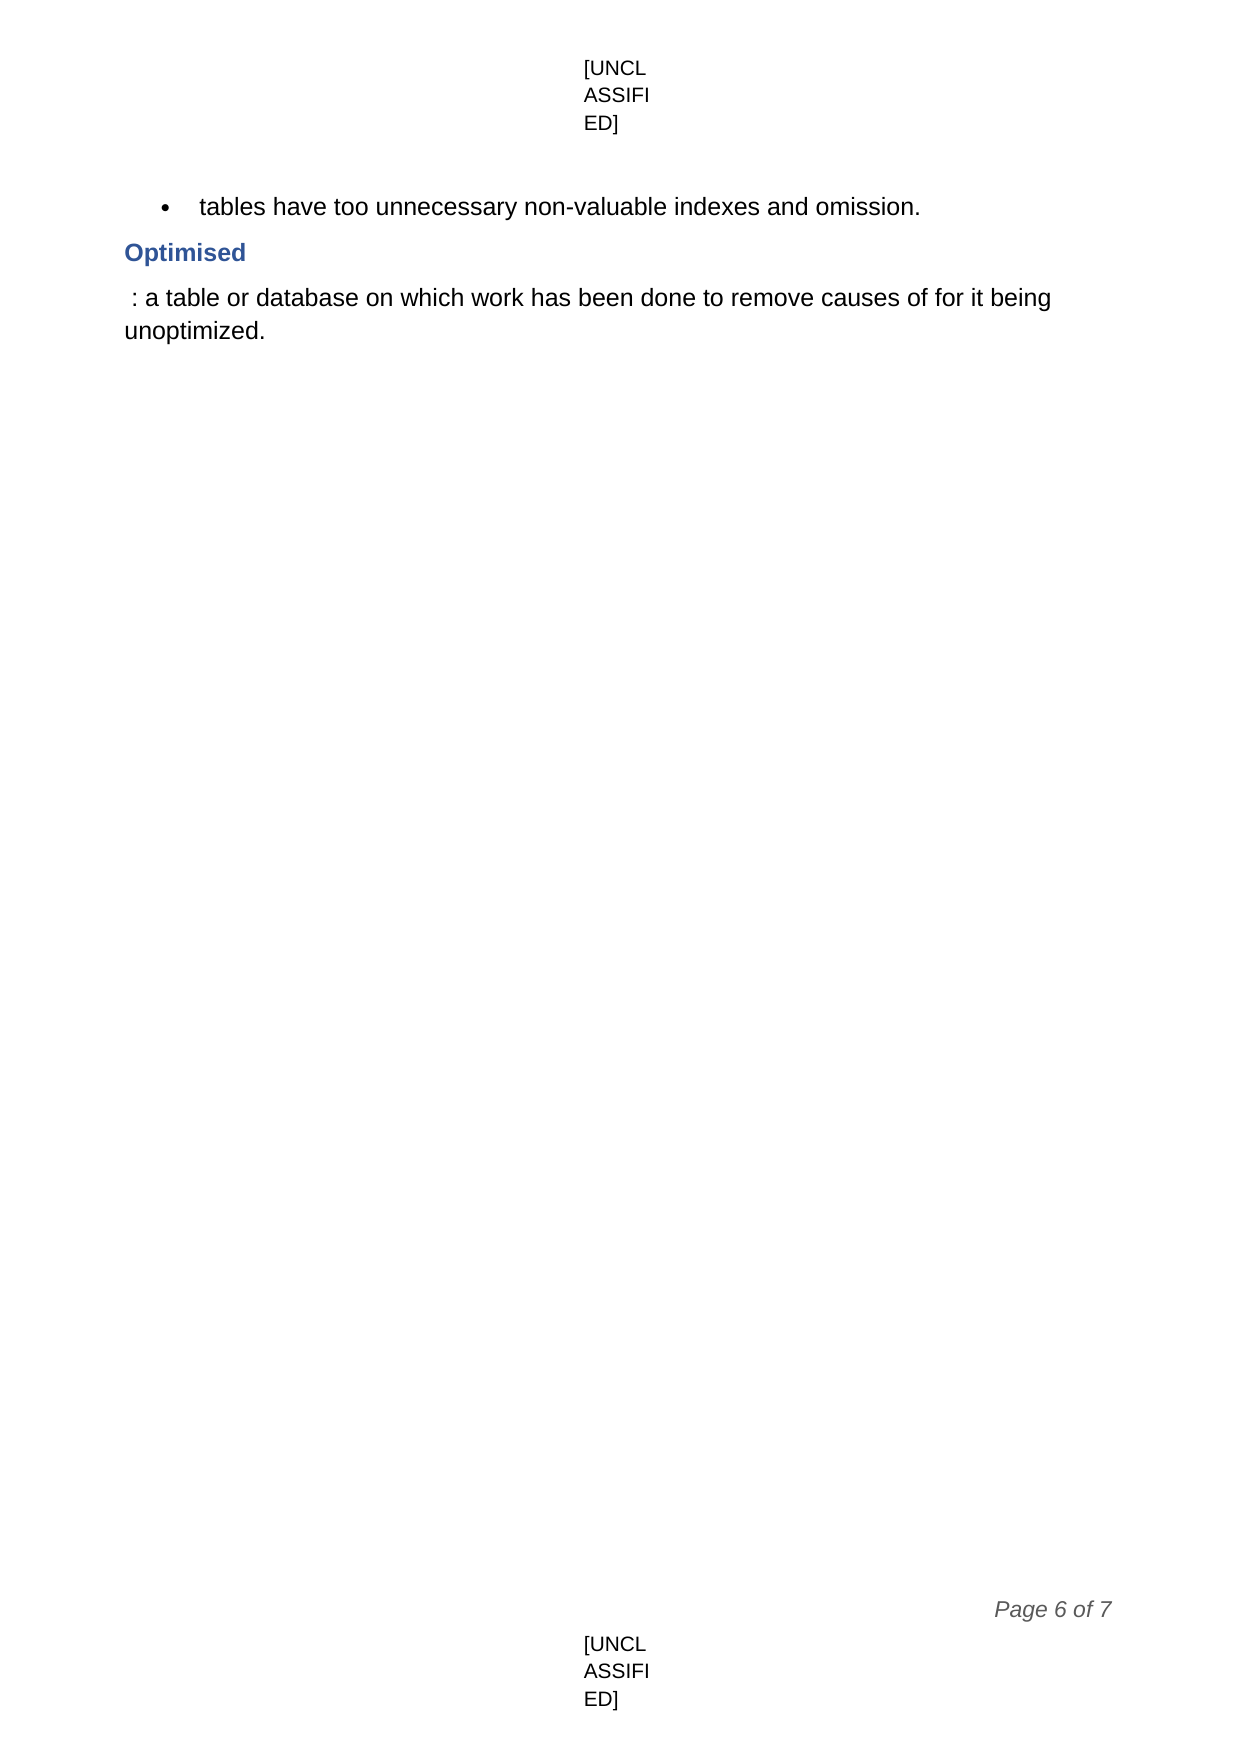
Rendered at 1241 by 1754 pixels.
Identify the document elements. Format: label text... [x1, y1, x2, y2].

subtitle Optimised [124, 237, 1116, 266]
list tables have too unnecessary non-valuable indexes and omission. [162, 192, 1116, 221]
text : a table or database on which work has been done to remove causes of for it being unoptimized. [124, 283, 1116, 345]
